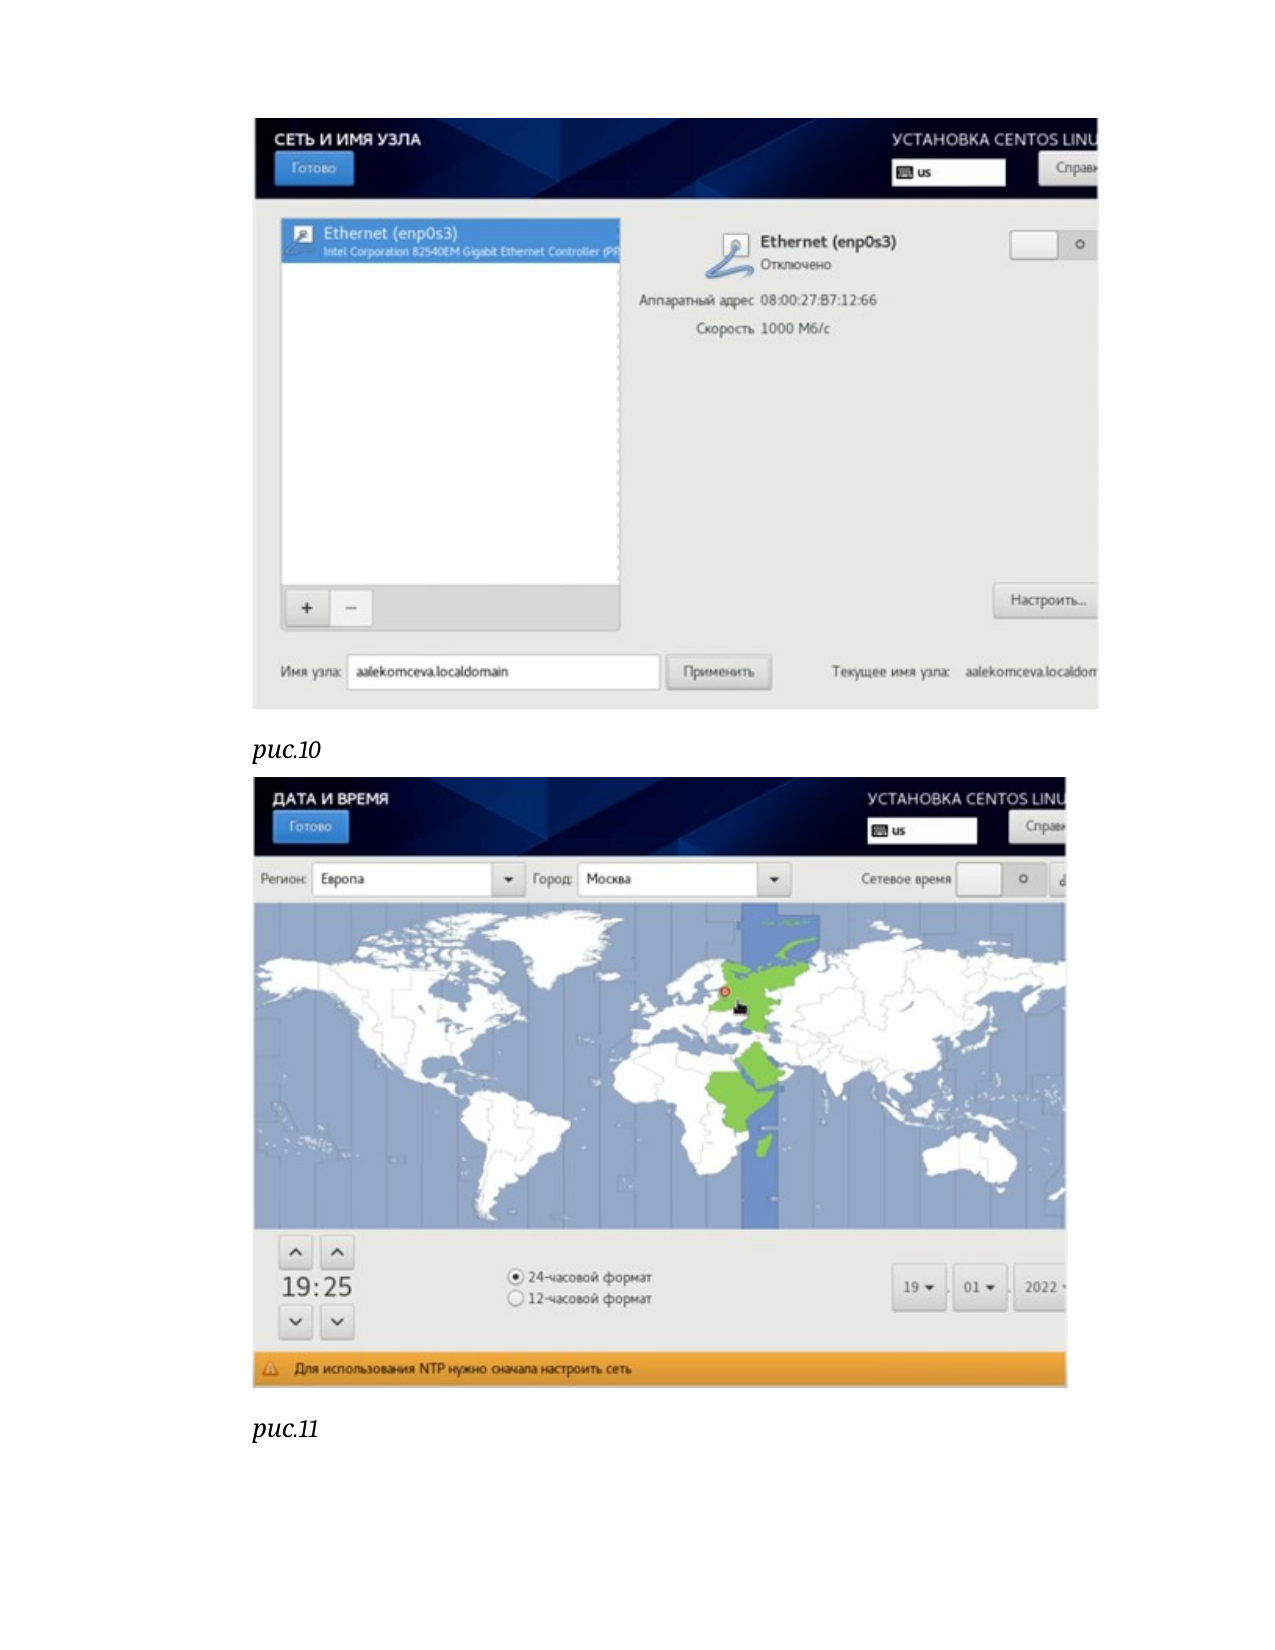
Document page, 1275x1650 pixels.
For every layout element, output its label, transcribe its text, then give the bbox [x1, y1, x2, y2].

list рис.11 [202, 1415, 1186, 1444]
picture [252, 118, 1099, 709]
list рис.10 [202, 736, 1186, 764]
picture [252, 777, 1068, 1388]
